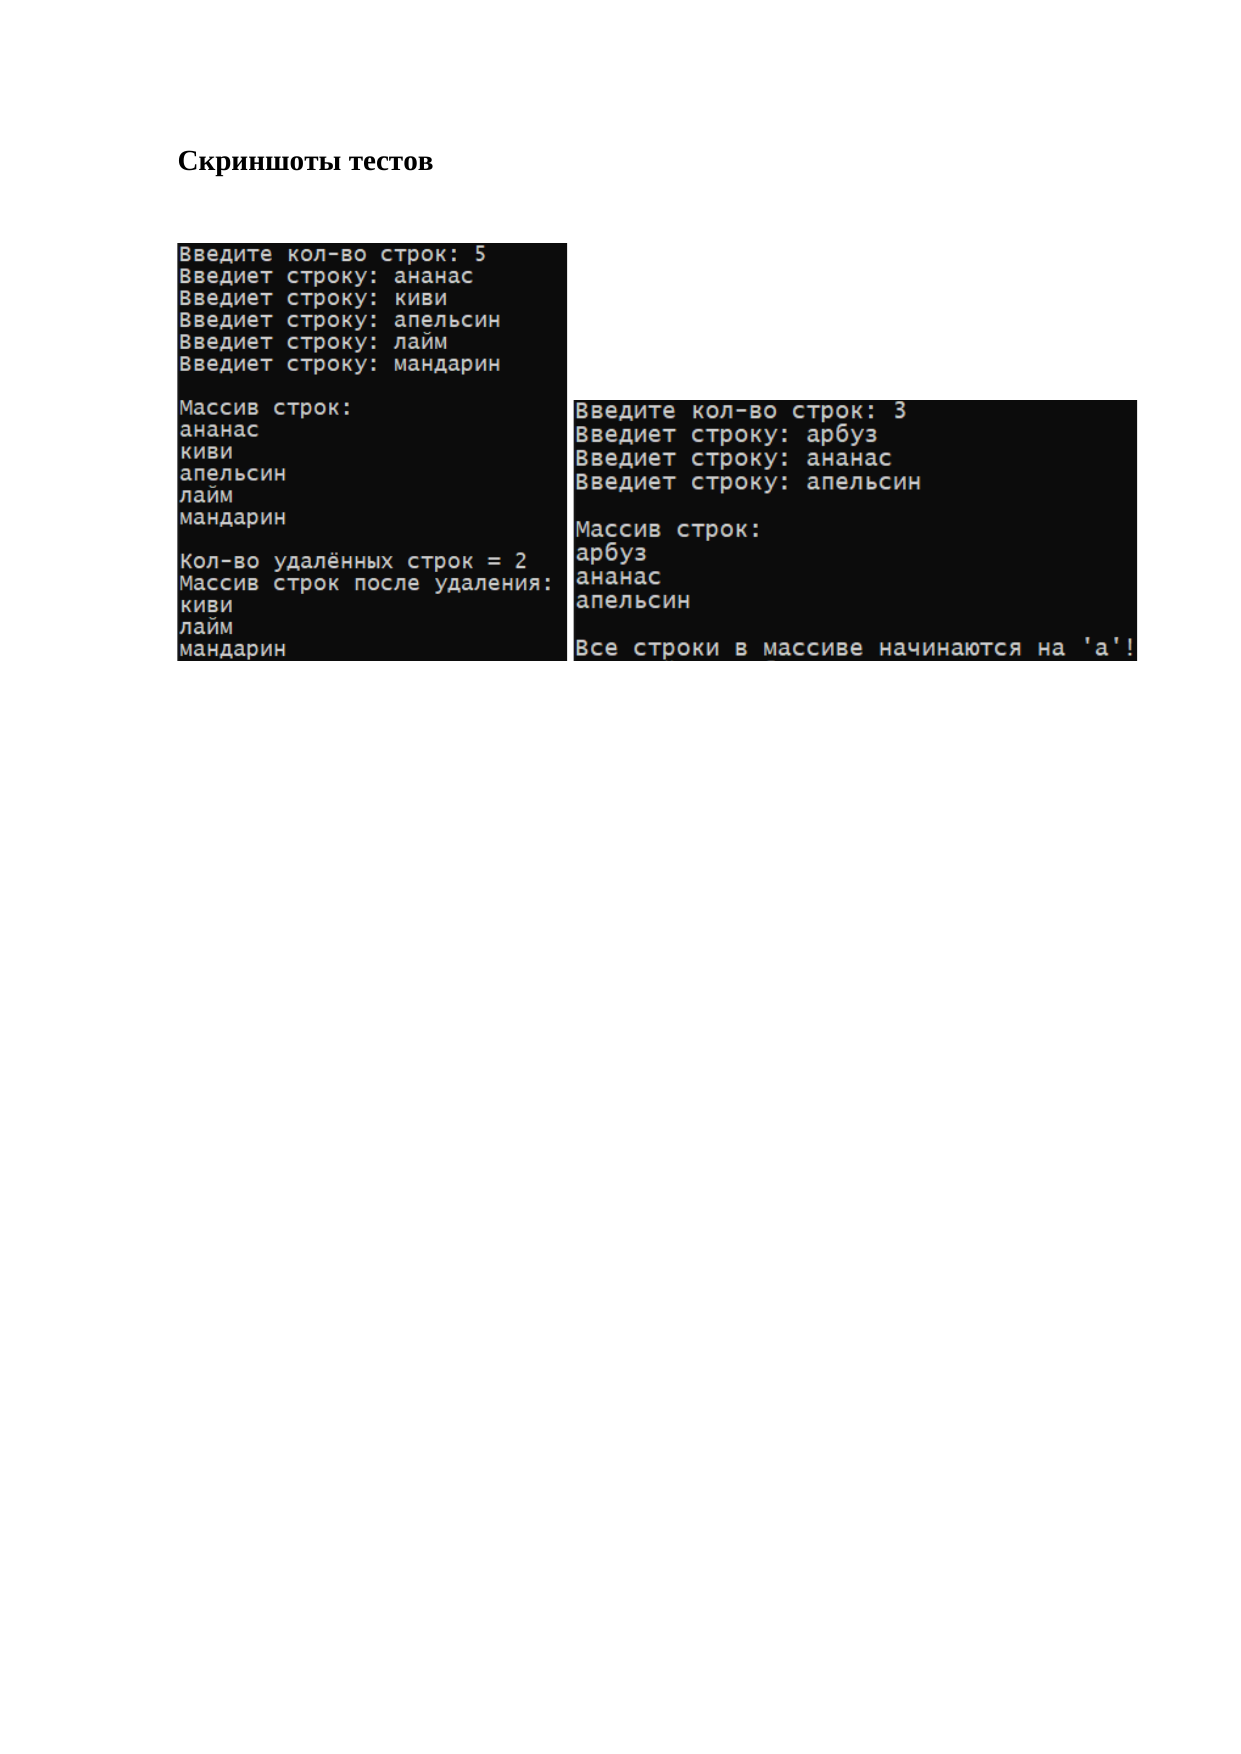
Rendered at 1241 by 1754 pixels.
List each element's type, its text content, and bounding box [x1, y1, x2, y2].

subtitle Скриншоты тестов [177, 143, 1152, 177]
picture [177, 243, 568, 661]
picture [573, 400, 1138, 661]
